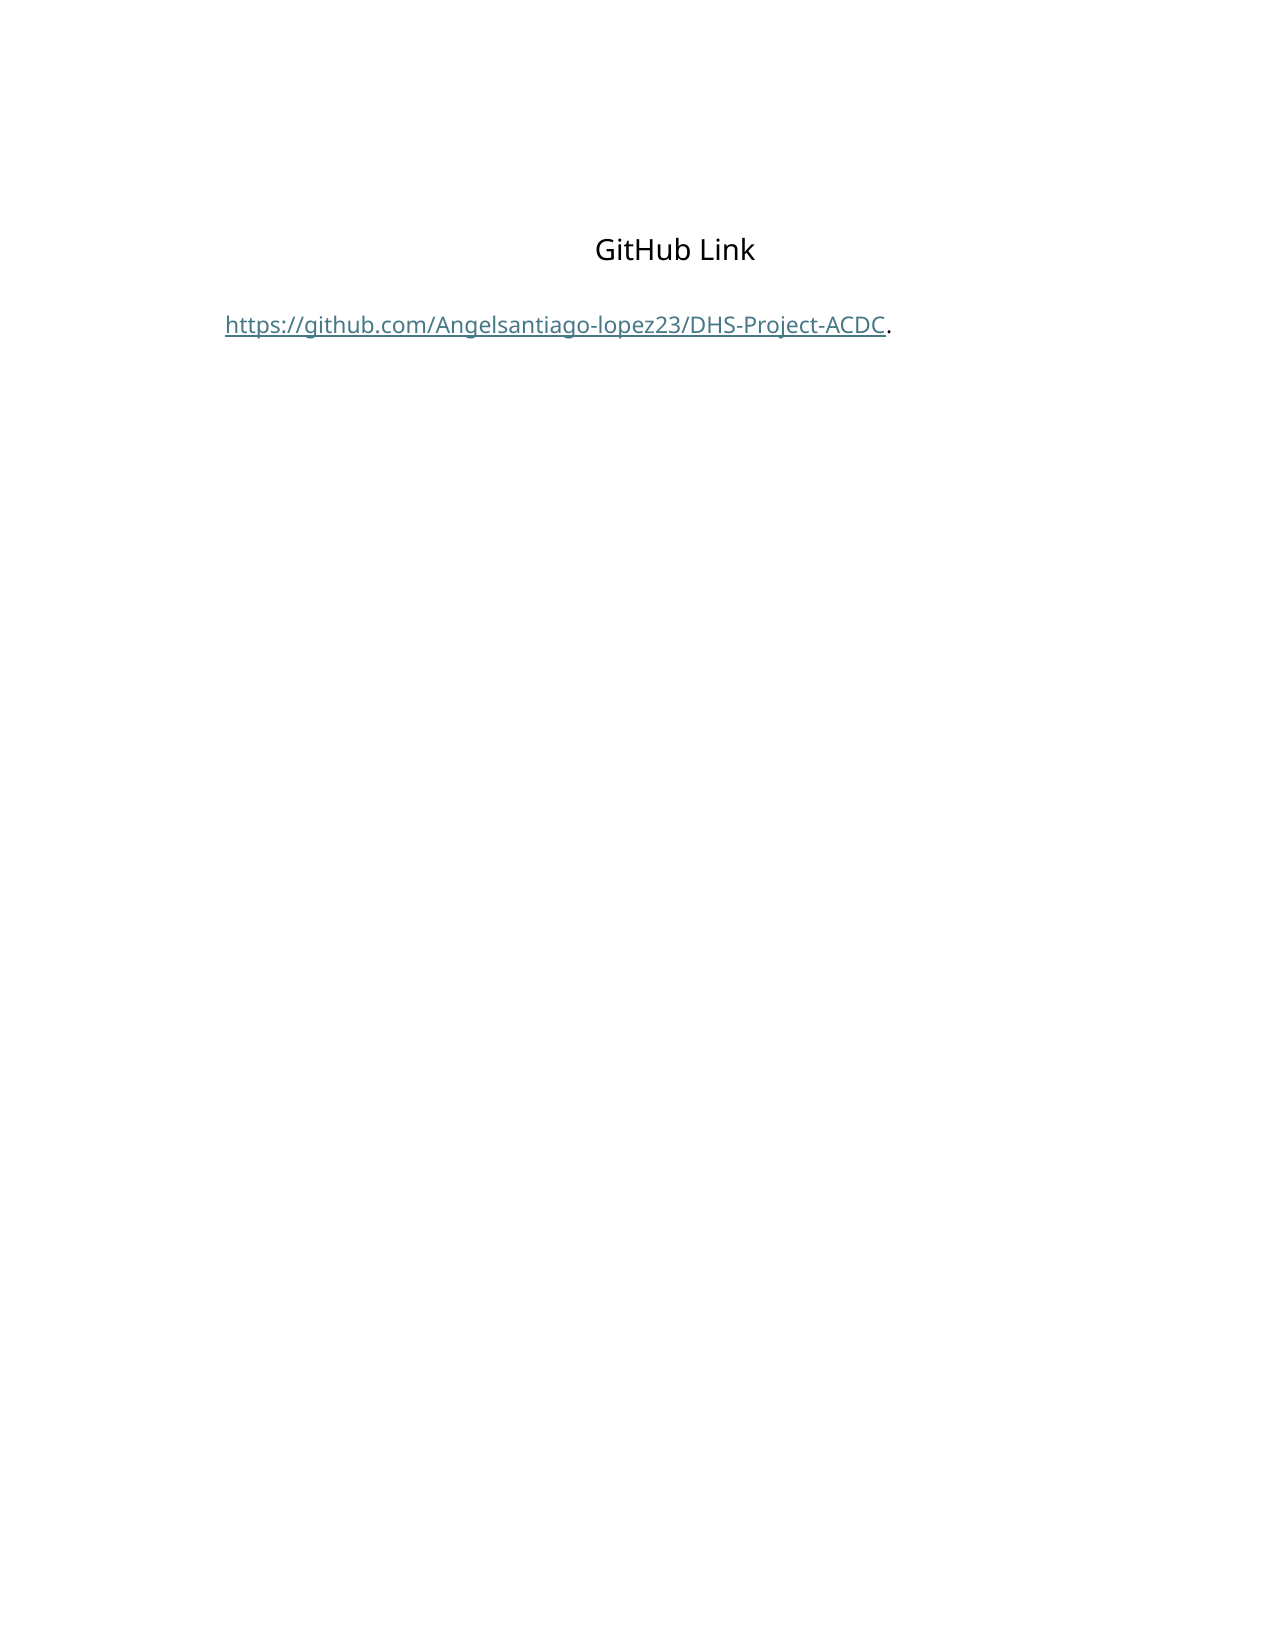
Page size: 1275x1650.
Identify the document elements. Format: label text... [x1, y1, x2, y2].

text https://github.com/Angelsantiago-lopez23/DHS-Project-ACDC. [225, 309, 1125, 340]
text GitHub Link [225, 229, 1125, 269]
